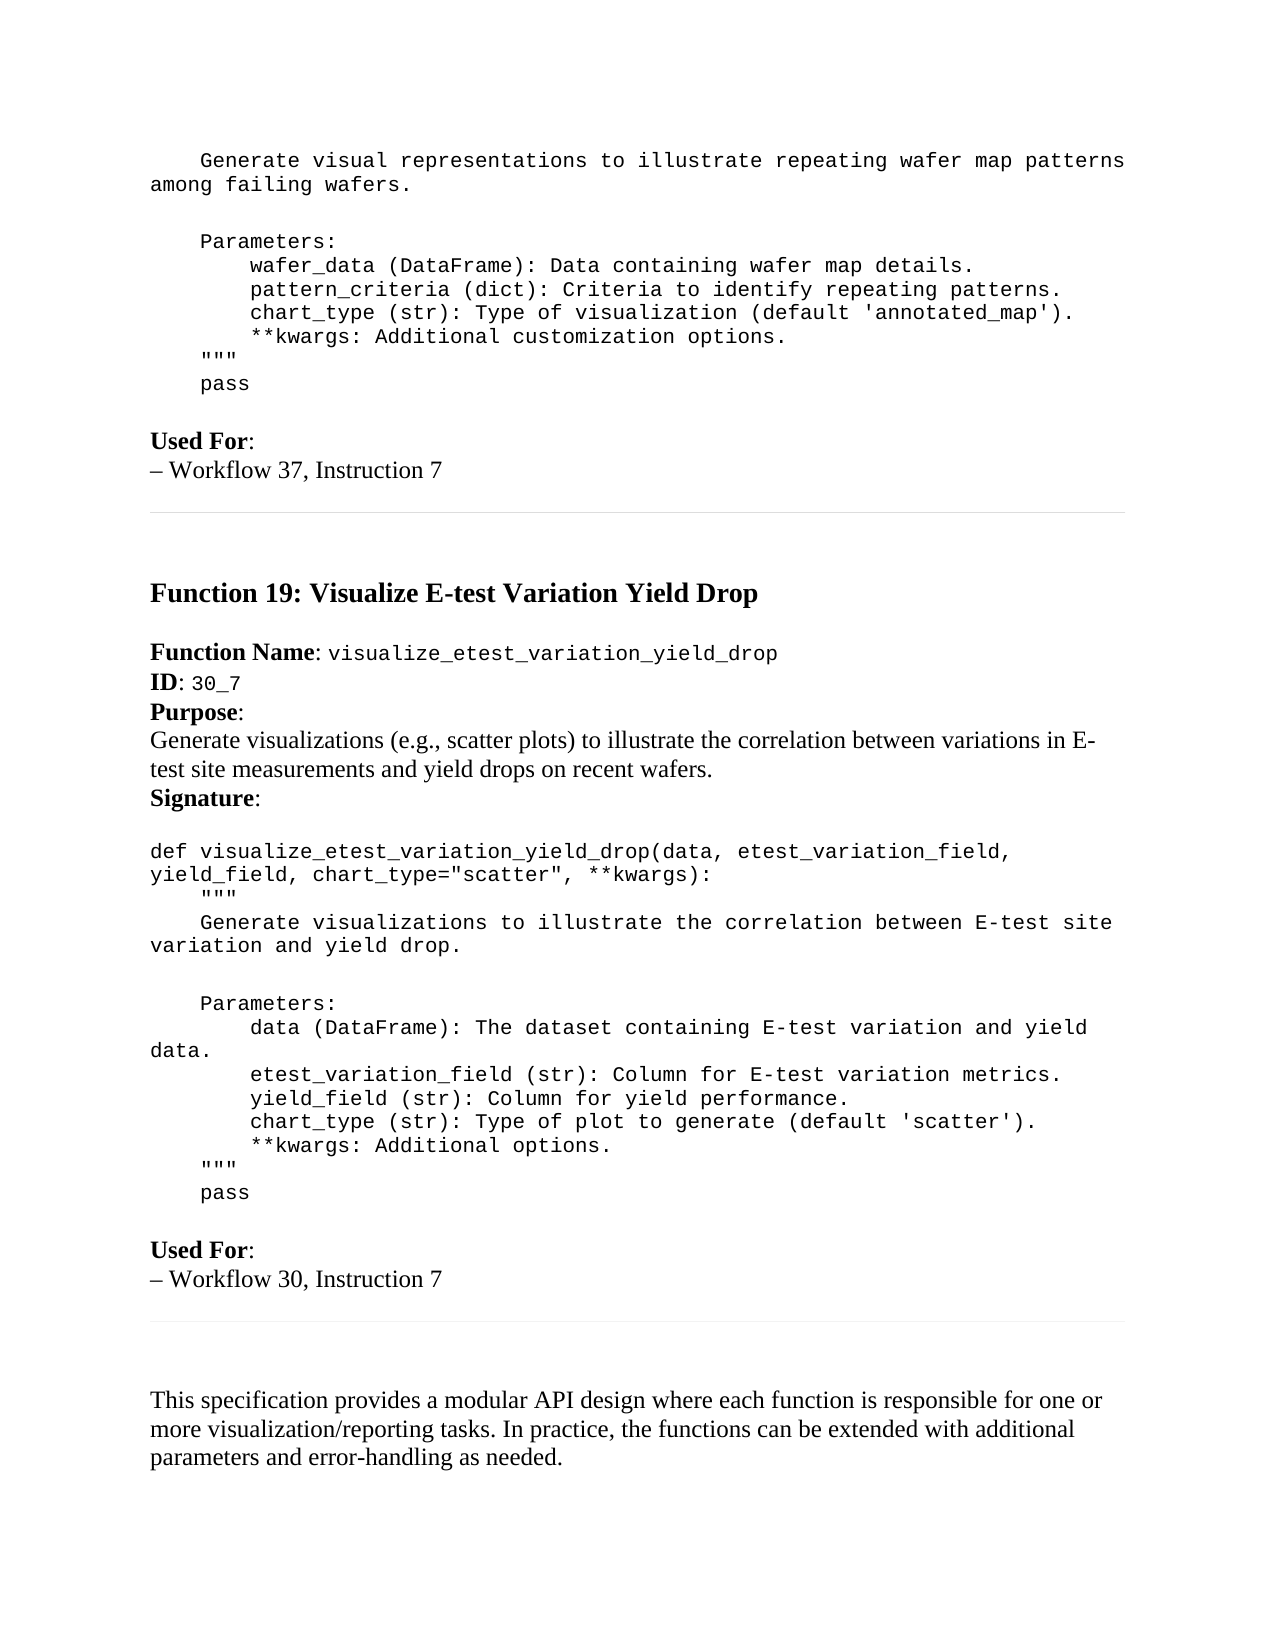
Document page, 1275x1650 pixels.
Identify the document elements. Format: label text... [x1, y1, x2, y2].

text pass [150, 373, 1125, 397]
text """ [150, 888, 1125, 912]
text def visualize_etest_variation_yield_drop(data, etest_variation_field, yield_field, chart_type="scatter", **kwargs): [150, 841, 1125, 888]
text Parameters: [150, 231, 1125, 255]
text """ [150, 1159, 1125, 1182]
text chart_type (str): Type of plot to generate (default 'scatter'). [150, 1111, 1125, 1135]
text Used For: – Workflow 37, Instruction 7 [150, 426, 1125, 483]
text wafer_data (DataFrame): Data containing wafer map details. [150, 255, 1125, 279]
text Function Name: visualize_etest_variation_yield_drop ID: 30_7 Purpose: Generate visualizations (e.g., scatter plots) to illustrate the correlation between variations in E-test site measurements and yield drops on recent wafers. Signature: [150, 637, 1125, 812]
text This specification provides a modular API design where each function is responsible for one or more visualization/reporting tasks. In practice, the functions can be extended with additional parameters and error‐handling as needed. [150, 1385, 1125, 1471]
text etest_variation_field (str): Column for E-test variation metrics. [150, 1064, 1125, 1088]
text pass [150, 1182, 1125, 1206]
text chart_type (str): Type of visualization (default 'annotated_map'). [150, 302, 1125, 326]
text Parameters: [150, 993, 1125, 1017]
text data (DataFrame): The dataset containing E-test variation and yield data. [150, 1017, 1125, 1064]
text Generate visualizations to illustrate the correlation between E-test site variation and yield drop. [150, 912, 1125, 959]
text """ [150, 349, 1125, 373]
text Function 19: Visualize E-test Variation Yield Drop [150, 576, 1125, 608]
text Used For: – Workflow 30, Instruction 7 [150, 1235, 1125, 1293]
text **kwargs: Additional customization options. [150, 326, 1125, 349]
text pattern_criteria (dict): Criteria to identify repeating patterns. [150, 279, 1125, 302]
text yield_field (str): Column for yield performance. [150, 1088, 1125, 1111]
text Generate visual representations to illustrate repeating wafer map patterns among failing wafers. [150, 150, 1125, 197]
text **kwargs: Additional options. [150, 1135, 1125, 1159]
